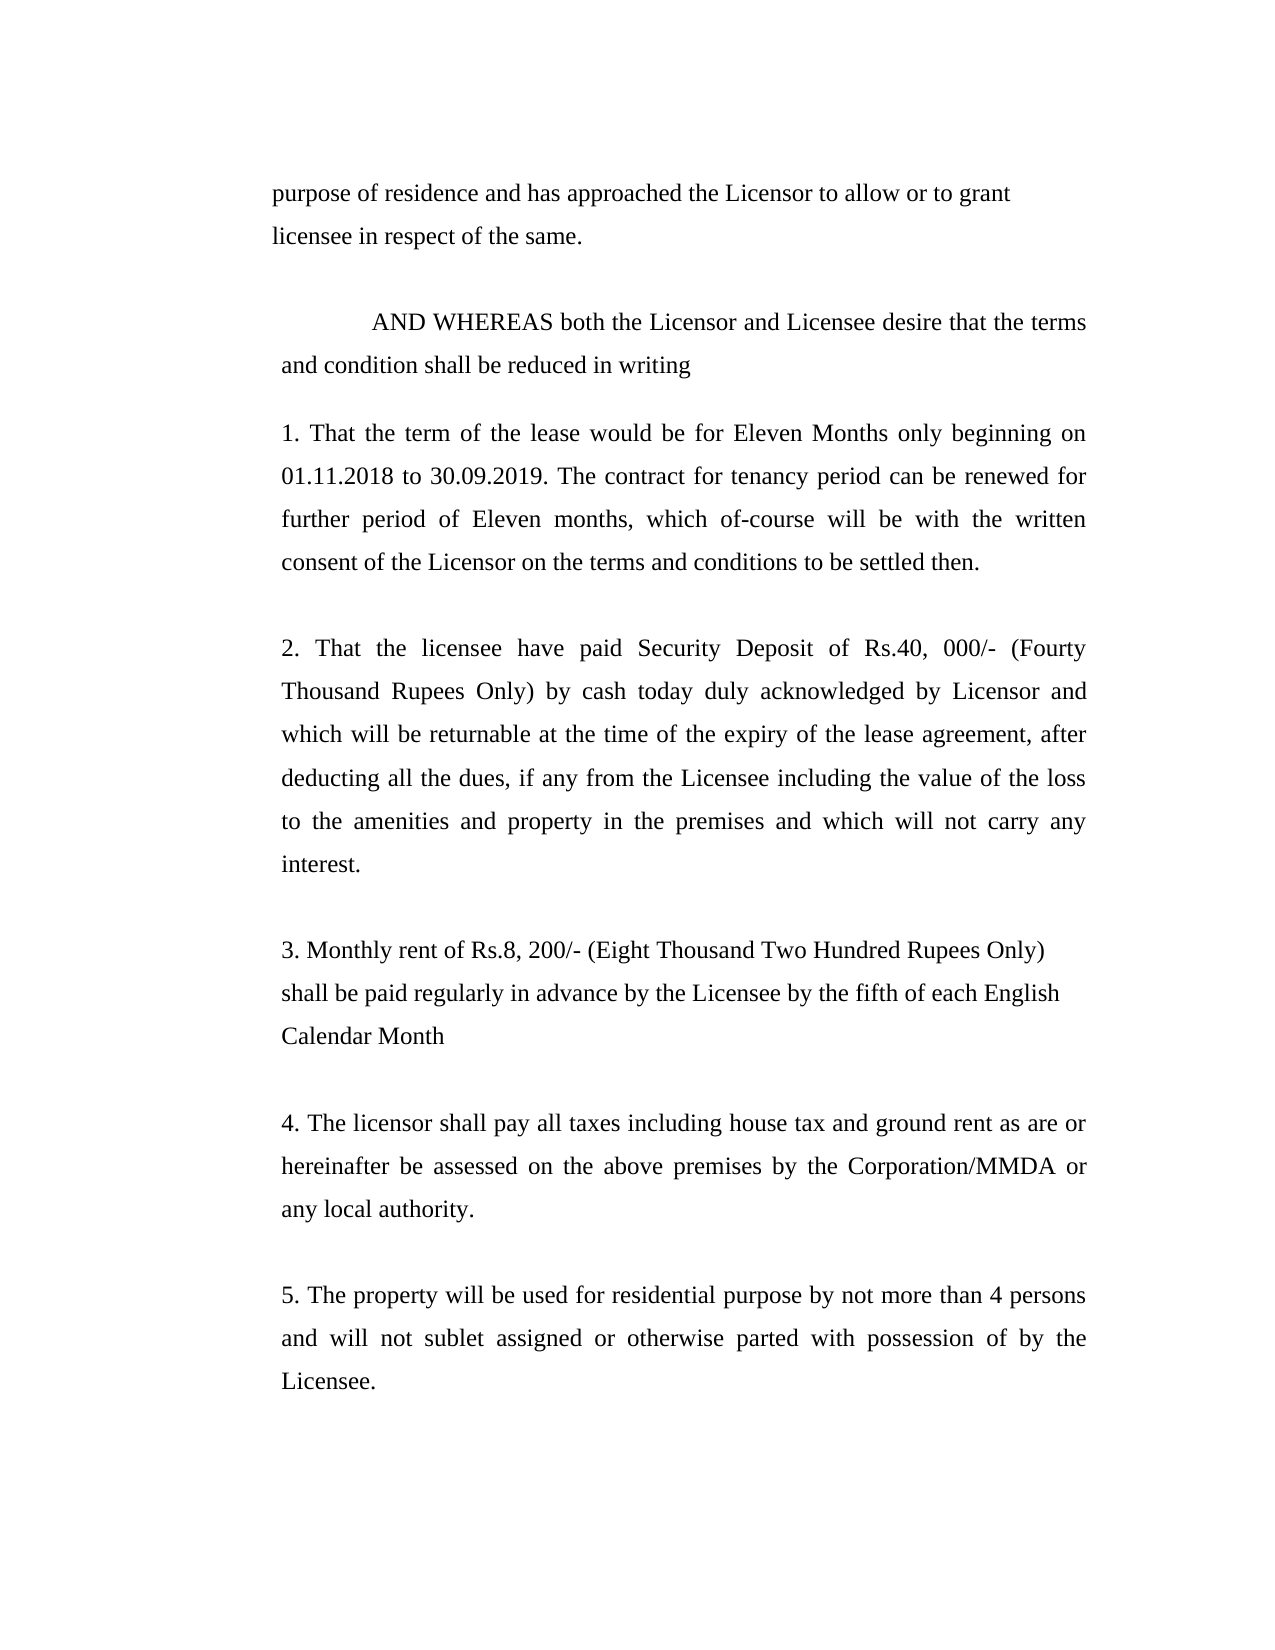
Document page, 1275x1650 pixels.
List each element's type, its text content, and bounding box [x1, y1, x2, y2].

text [272, 178, 1087, 250]
text 5. The property will be used for residential purpose by not more than 4 persons and will not sublet assigned or otherwise parted with possession of by the Licensee. [281, 1280, 1087, 1395]
text 2. That the licensee have paid Security Deposit of Rs.40, 000/- (Fourty Thousand Rupees Only) by cash today duly acknowledged by Licensor and which will be returnable at the time of the expiry of the lease agreement, after deducting all the dues, if any from the Licensee including the value of the loss to the amenities and property in the premises and which will not carry any interest. [281, 633, 1087, 878]
text 3. Monthly rent of Rs.8, 200/- (Eight Thousand Two Hundred Rupees Only) shall be paid regularly in advance by the Licensee by the fifth of each English Calendar Month [281, 935, 1087, 1050]
text AND WHEREAS both the Licensor and Licensee desire that the terms and condition shall be reduced in writing [281, 307, 1087, 379]
text 4. The licensor shall pay all taxes including house tax and ground rent as are or hereinafter be assessed on the above premises by the Corporation/MMDA or any local authority. [281, 1108, 1087, 1223]
text 1. That the term of the lease would be for Eleven Months only beginning on 01.11.2018 to 30.09.2019. The contract for tenancy period can be renewed for further period of Eleven months, which of-course will be with the written consent of the Licensor on the terms and conditions to be settled then. [281, 418, 1087, 576]
